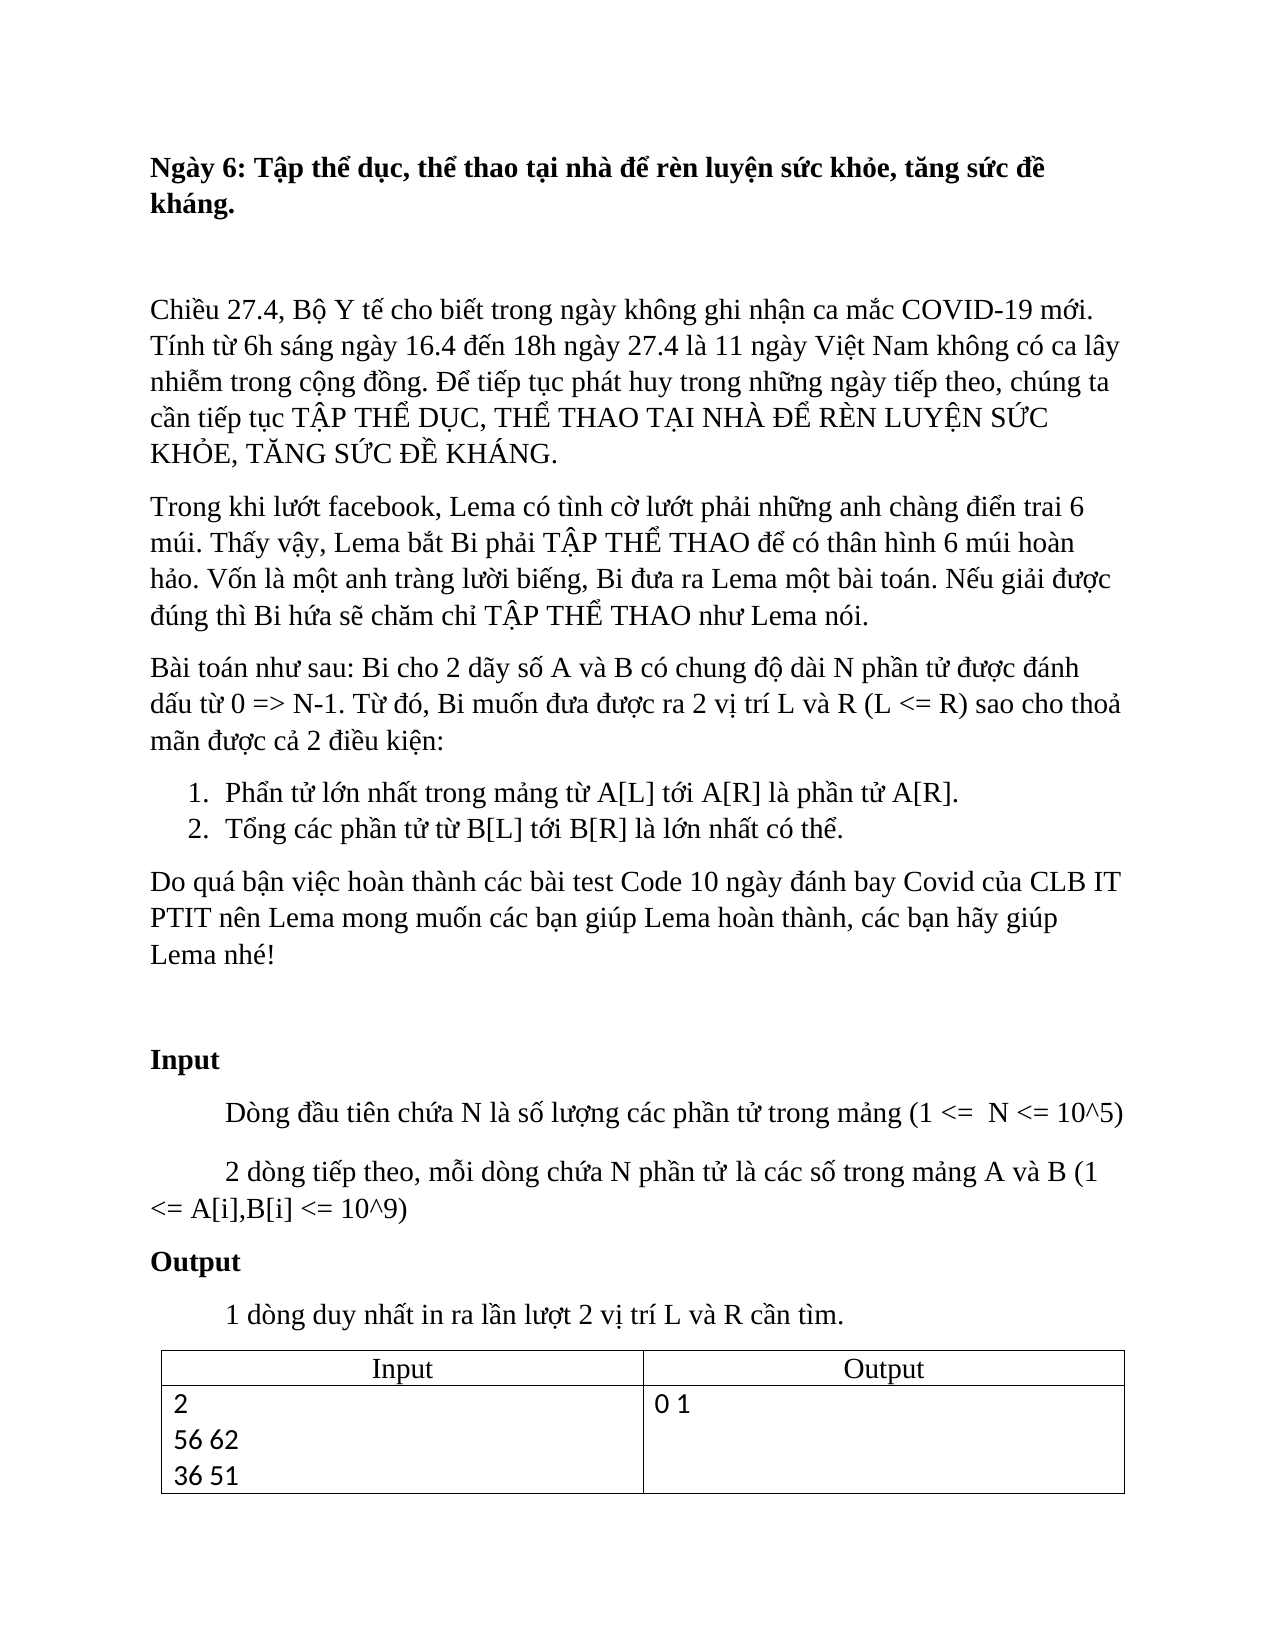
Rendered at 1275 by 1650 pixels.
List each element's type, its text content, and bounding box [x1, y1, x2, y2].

text 2 dòng tiếp theo, mỗi dòng chứa N phần tử là các số trong mảng A và B (1 <= A[i],B[i] <= 10^9) [150, 1148, 1125, 1225]
text 1 dòng duy nhất in ra lần lượt 2 vị trí L và R cần tìm. [150, 1297, 1125, 1331]
text Ngày 6: Tập thể dục, thể thao tại nhà để rèn luyện sức khỏe, tăng sức đề kháng. [150, 150, 1125, 220]
table_cell 2 56 62 36 51 [162, 1386, 643, 1492]
list Phẩn tử lớn nhất trong mảng từ A[L] tới A[R] là phần tử A[R]. [187, 776, 1125, 809]
text Input [150, 1042, 1125, 1076]
text Output [150, 1244, 1125, 1278]
text Trong khi lướt facebook, Lema có tình cờ lướt phải những anh chàng điển trai 6 múi. Thấy vậy, Lema bắt Bi phải TẬP THỂ THAO để có thân hình 6 múi hoàn hảo. Vốn là một anh tràng lười biếng, Bi đưa ra Lema một bài toán. Nếu giải được đúng thì Bi hứa sẽ chăm chỉ TẬP THỂ THAO như Lema nói. [150, 489, 1125, 631]
list Tổng các phần tử từ B[L] tới B[R] là lớn nhất có thể. [187, 812, 1125, 845]
text Do quá bận việc hoàn thành các bài test Code 10 ngày đánh bay Covid của CLB IT PTIT nên Lema mong muốn các bạn giúp Lema hoàn thành, các bạn hãy giúp Lema nhé! [150, 864, 1125, 970]
text Dòng đầu tiên chứa N là số lượng các phần tử trong mảng (1 <= N <= 10^5) [150, 1095, 1125, 1129]
text Bài toán như sau: Bi cho 2 dãy số A và B có chung độ dài N phần tử được đánh dấu từ 0 => N-1. Từ đó, Bi muốn đưa được ra 2 vị trí L và R (L <= R) sao cho thoả mãn được cả 2 điều kiện: [150, 650, 1125, 756]
table_cell 0 1 [644, 1386, 1124, 1492]
table_header Output [644, 1351, 1124, 1384]
text Chiều 27.4, Bộ Y tế cho biết trong ngày không ghi nhận ca mắc COVID-19 mới. Tính từ 6h sáng ngày 16.4 đến 18h ngày 27.4 là 11 ngày Việt Nam không có ca lây nhiễm trong cộng đồng. Để tiếp tục phát huy trong những ngày tiếp theo, chúng ta cần tiếp tục TẬP THỂ DỤC, THỂ THAO TẠI NHÀ ĐỂ RÈN LUYỆN SỨC KHỎE, TĂNG SỨC ĐỀ KHÁNG. [150, 292, 1125, 470]
table_header Input [162, 1351, 643, 1384]
